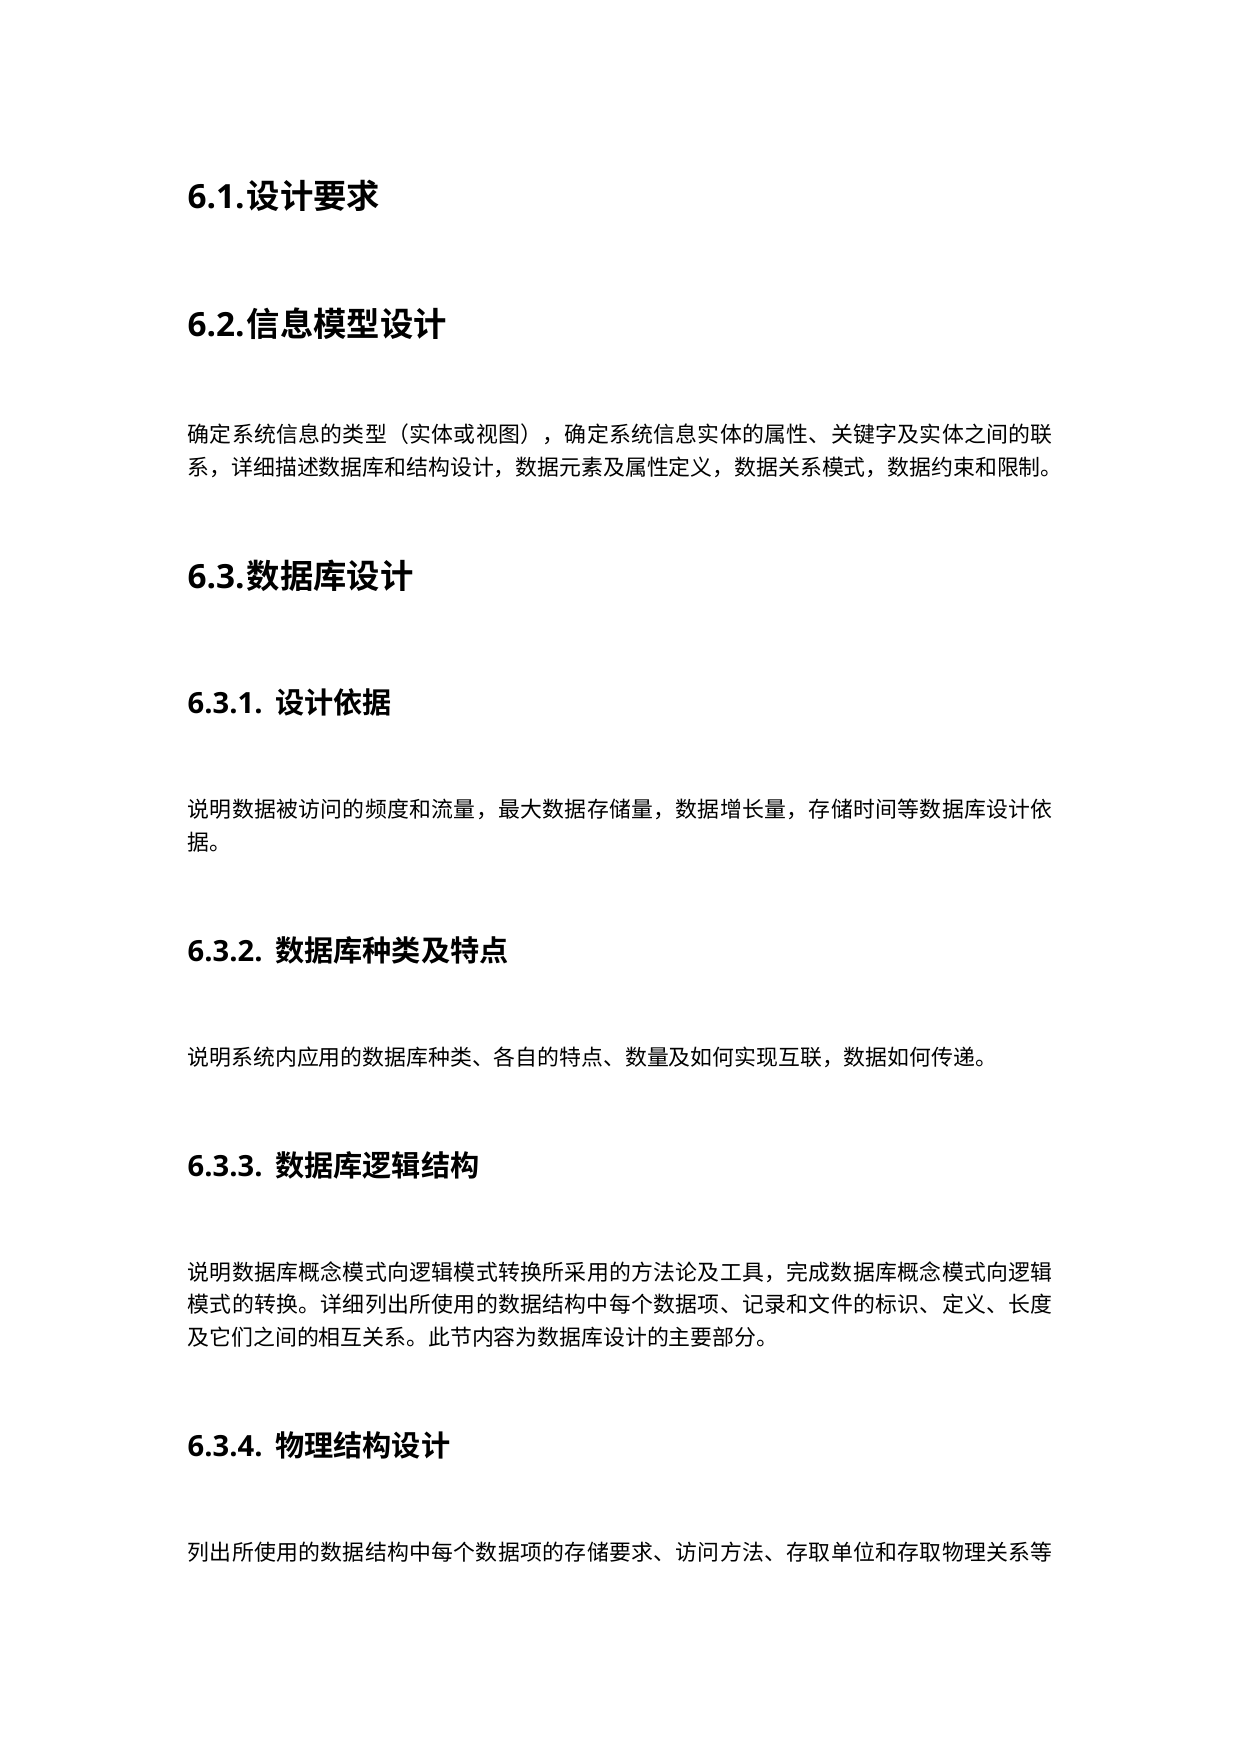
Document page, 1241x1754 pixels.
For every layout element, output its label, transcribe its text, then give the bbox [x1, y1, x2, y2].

subtitle 信息模型设计 [187, 289, 1053, 354]
text 说明系统内应用的数据库种类、各自的特点、数量及如何实现互联，数据如何传递。 [187, 1039, 1053, 1072]
text 确定系统信息的类型（实体或视图），确定系统信息实体的属性、关键字及实体之间的联系，详细描述数据库和结构设计，数据元素及属性定义，数据关系模式，数据约束和限制。 [187, 417, 1053, 482]
subtitle 数据库种类及特点 [187, 916, 1053, 981]
subtitle 设计依据 [187, 669, 1053, 734]
text 说明数据库概念模式向逻辑模式转换所采用的方法论及工具，完成数据库概念模式向逻辑模式的转换。详细列出所使用的数据结构中每个数据项、记录和文件的标识、定义、长度及它们之间的相互关系。此节内容为数据库设计的主要部分。 [187, 1254, 1053, 1352]
subtitle 设计要求 [187, 162, 1053, 227]
subtitle 物理结构设计 [187, 1412, 1053, 1477]
text 说明数据被访问的频度和流量，最大数据存储量，数据增长量，存储时间等数据库设计依据。 [187, 792, 1053, 857]
subtitle 数据库逻辑结构 [187, 1131, 1053, 1196]
subtitle 数据库设计 [187, 541, 1053, 606]
text 列出所使用的数据结构中每个数据项的存储要求、访问方法、存取单位和存取物理关系等。建立系统程序员视图，包括： [187, 1534, 1053, 1567]
